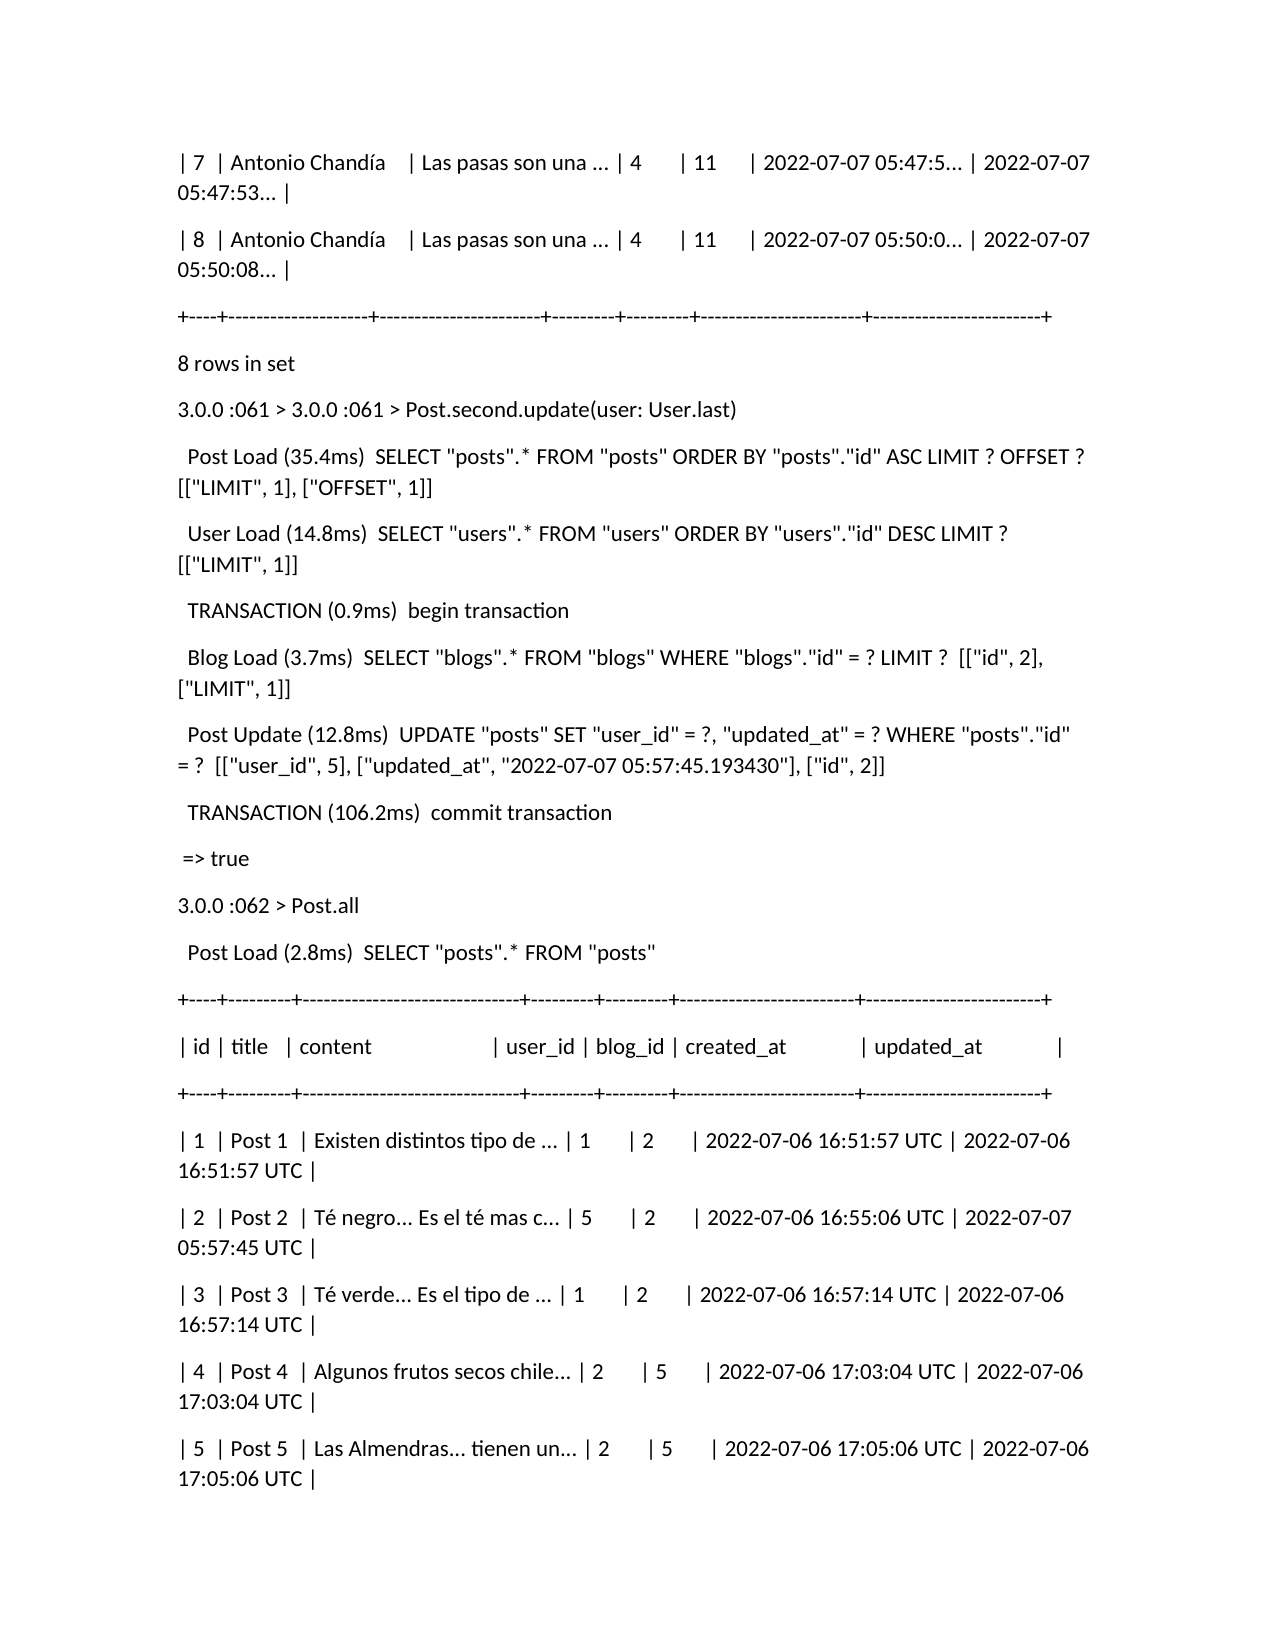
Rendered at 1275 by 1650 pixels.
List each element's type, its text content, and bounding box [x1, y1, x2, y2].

text 3.0.0 :061 > 3.0.0 :061 > Post.second.update(user: User.last) [177, 396, 1098, 423]
text Blog Load (3.7ms) SELECT "blogs".* FROM "blogs" WHERE "blogs"."id" = ? LIMIT ? [["id", 2], ["LIMIT", 1]] [177, 643, 1098, 702]
text | 8 | Antonio Chandía | Las pasas son una ... | 4 | 11 | 2022-07-07 05:50:0... | 2022-07-07 05:50:08... | [177, 225, 1098, 283]
text +----+---------+-------------------------------+---------+---------+-------------------------+-------------------------+ [177, 1079, 1098, 1107]
text | 5 | Post 5 | Las Almendras... tienen un... | 2 | 5 | 2022-07-06 17:05:06 UTC | 2022-07-06 17:05:06 UTC | [177, 1434, 1098, 1492]
text Post Load (35.4ms) SELECT "posts".* FROM "posts" ORDER BY "posts"."id" ASC LIMIT ? OFFSET ? [["LIMIT", 1], ["OFFSET", 1]] [177, 442, 1098, 501]
text | 2 | Post 2 | Té negro... Es el té mas c... | 5 | 2 | 2022-07-06 16:55:06 UTC | 2022-07-07 05:57:45 UTC | [177, 1203, 1098, 1261]
text User Load (14.8ms) SELECT "users".* FROM "users" ORDER BY "users"."id" DESC LIMIT ? [["LIMIT", 1]] [177, 519, 1098, 578]
text | id | title | content | user_id | blog_id | created_at | updated_at | [177, 1032, 1098, 1060]
text 8 rows in set [177, 349, 1098, 377]
text | 4 | Post 4 | Algunos frutos secos chile... | 2 | 5 | 2022-07-06 17:03:04 UTC | 2022-07-06 17:03:04 UTC | [177, 1357, 1098, 1415]
text | 7 | Antonio Chandía | Las pasas son una ... | 4 | 11 | 2022-07-07 05:47:5... | 2022-07-07 05:47:53... | [177, 148, 1098, 206]
text TRANSACTION (0.9ms) begin transaction [177, 597, 1098, 624]
text | 1 | Post 1 | Existen distintos tipo de ... | 1 | 2 | 2022-07-06 16:51:57 UTC | 2022-07-06 16:51:57 UTC | [177, 1126, 1098, 1184]
text TRANSACTION (106.2ms) commit transaction [177, 798, 1098, 826]
text | 3 | Post 3 | Té verde... Es el tipo de ... | 1 | 2 | 2022-07-06 16:57:14 UTC | 2022-07-06 16:57:14 UTC | [177, 1280, 1098, 1338]
text Post Update (12.8ms) UPDATE "posts" SET "user_id" = ?, "updated_at" = ? WHERE "posts"."id" = ? [["user_id", 5], ["updated_at", "2022-07-07 05:57:45.193430"], ["id", 2]] [177, 721, 1098, 779]
text 3.0.0 :062 > Post.all [177, 891, 1098, 919]
text => true [177, 844, 1098, 872]
text Post Load (2.8ms) SELECT "posts".* FROM "posts" [177, 938, 1098, 966]
text +----+--------------------+-----------------------+---------+---------+-----------------------+------------------------+ [177, 302, 1098, 330]
text +----+---------+-------------------------------+---------+---------+-------------------------+-------------------------+ [177, 985, 1098, 1013]
